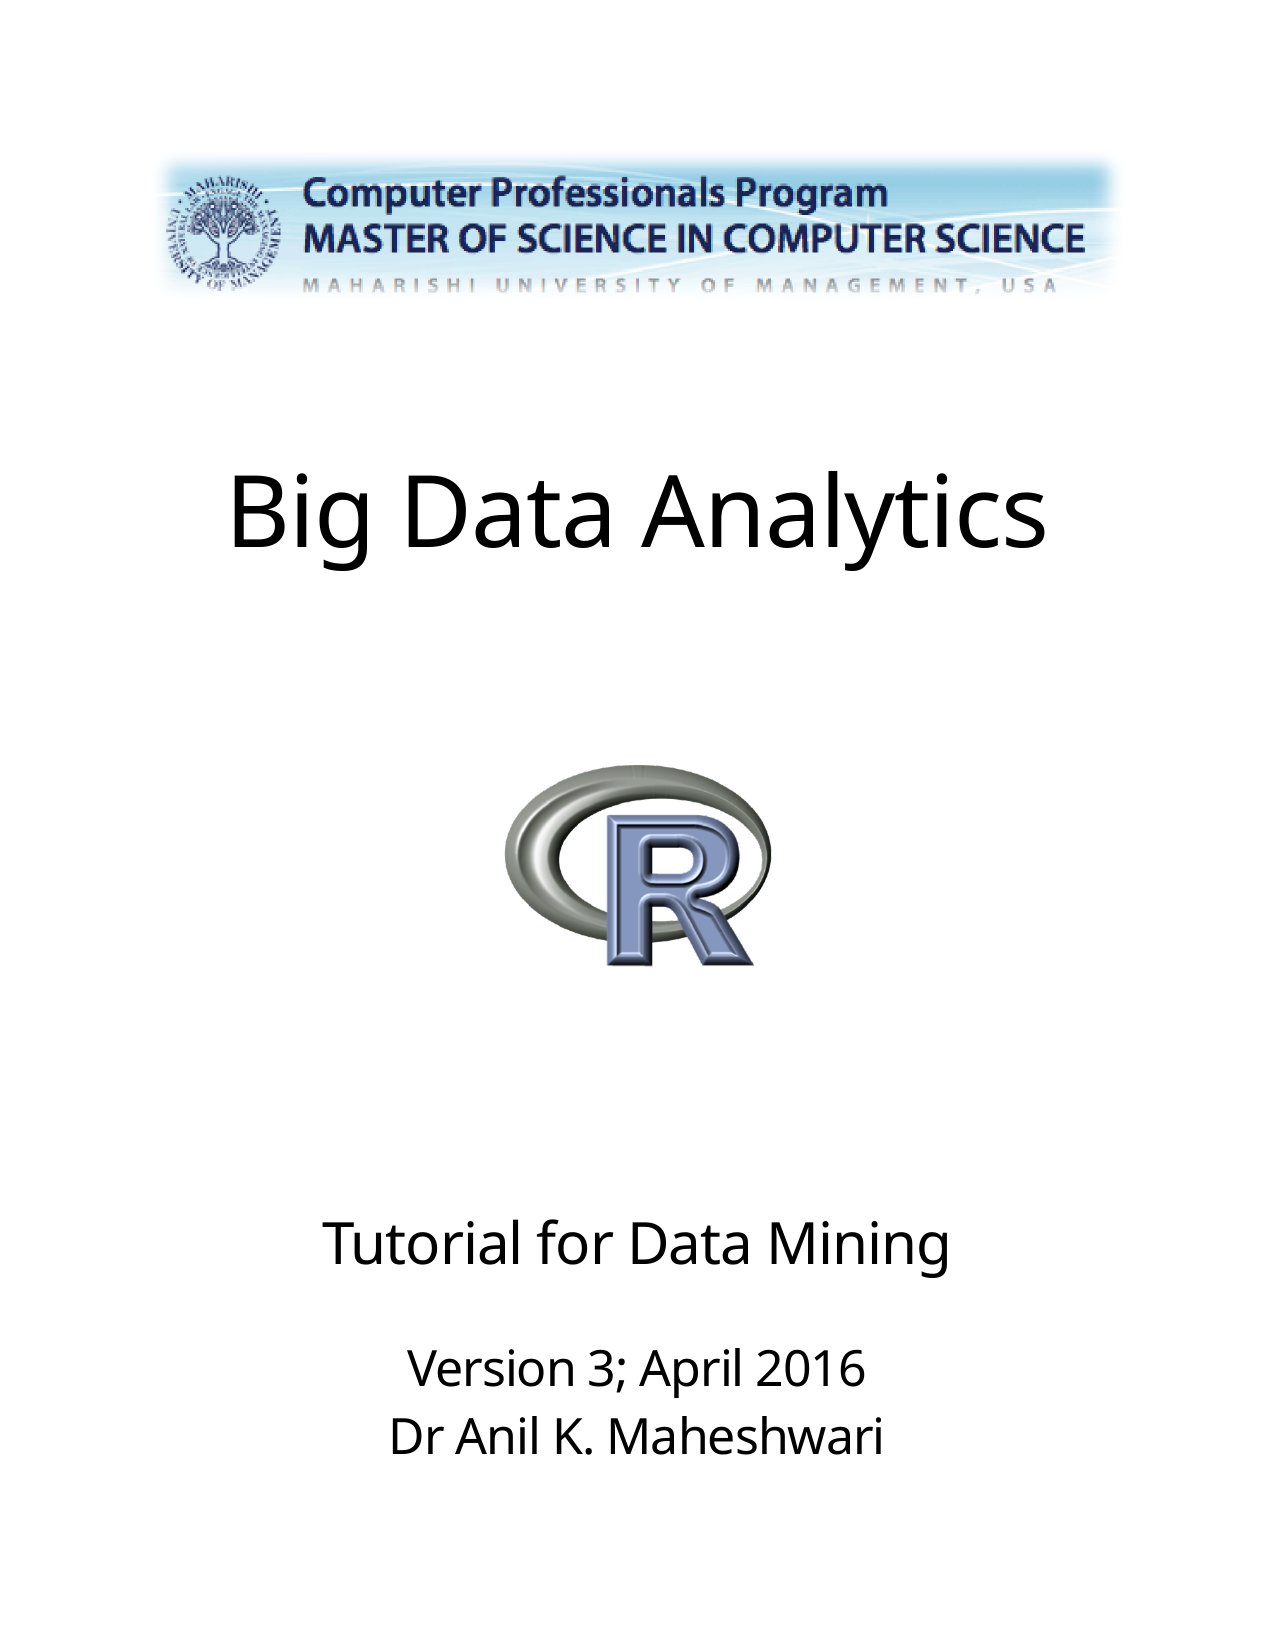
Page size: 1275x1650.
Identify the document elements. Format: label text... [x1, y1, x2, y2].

title Big Data Analytics [150, 440, 1125, 576]
title Dr Anil K. Maheshwari [150, 1401, 1125, 1469]
picture [179, 178, 1097, 277]
picture [503, 763, 772, 967]
title Version 3; April 2016 [150, 1333, 1125, 1401]
title Tutorial for Data Mining [150, 1202, 1125, 1282]
